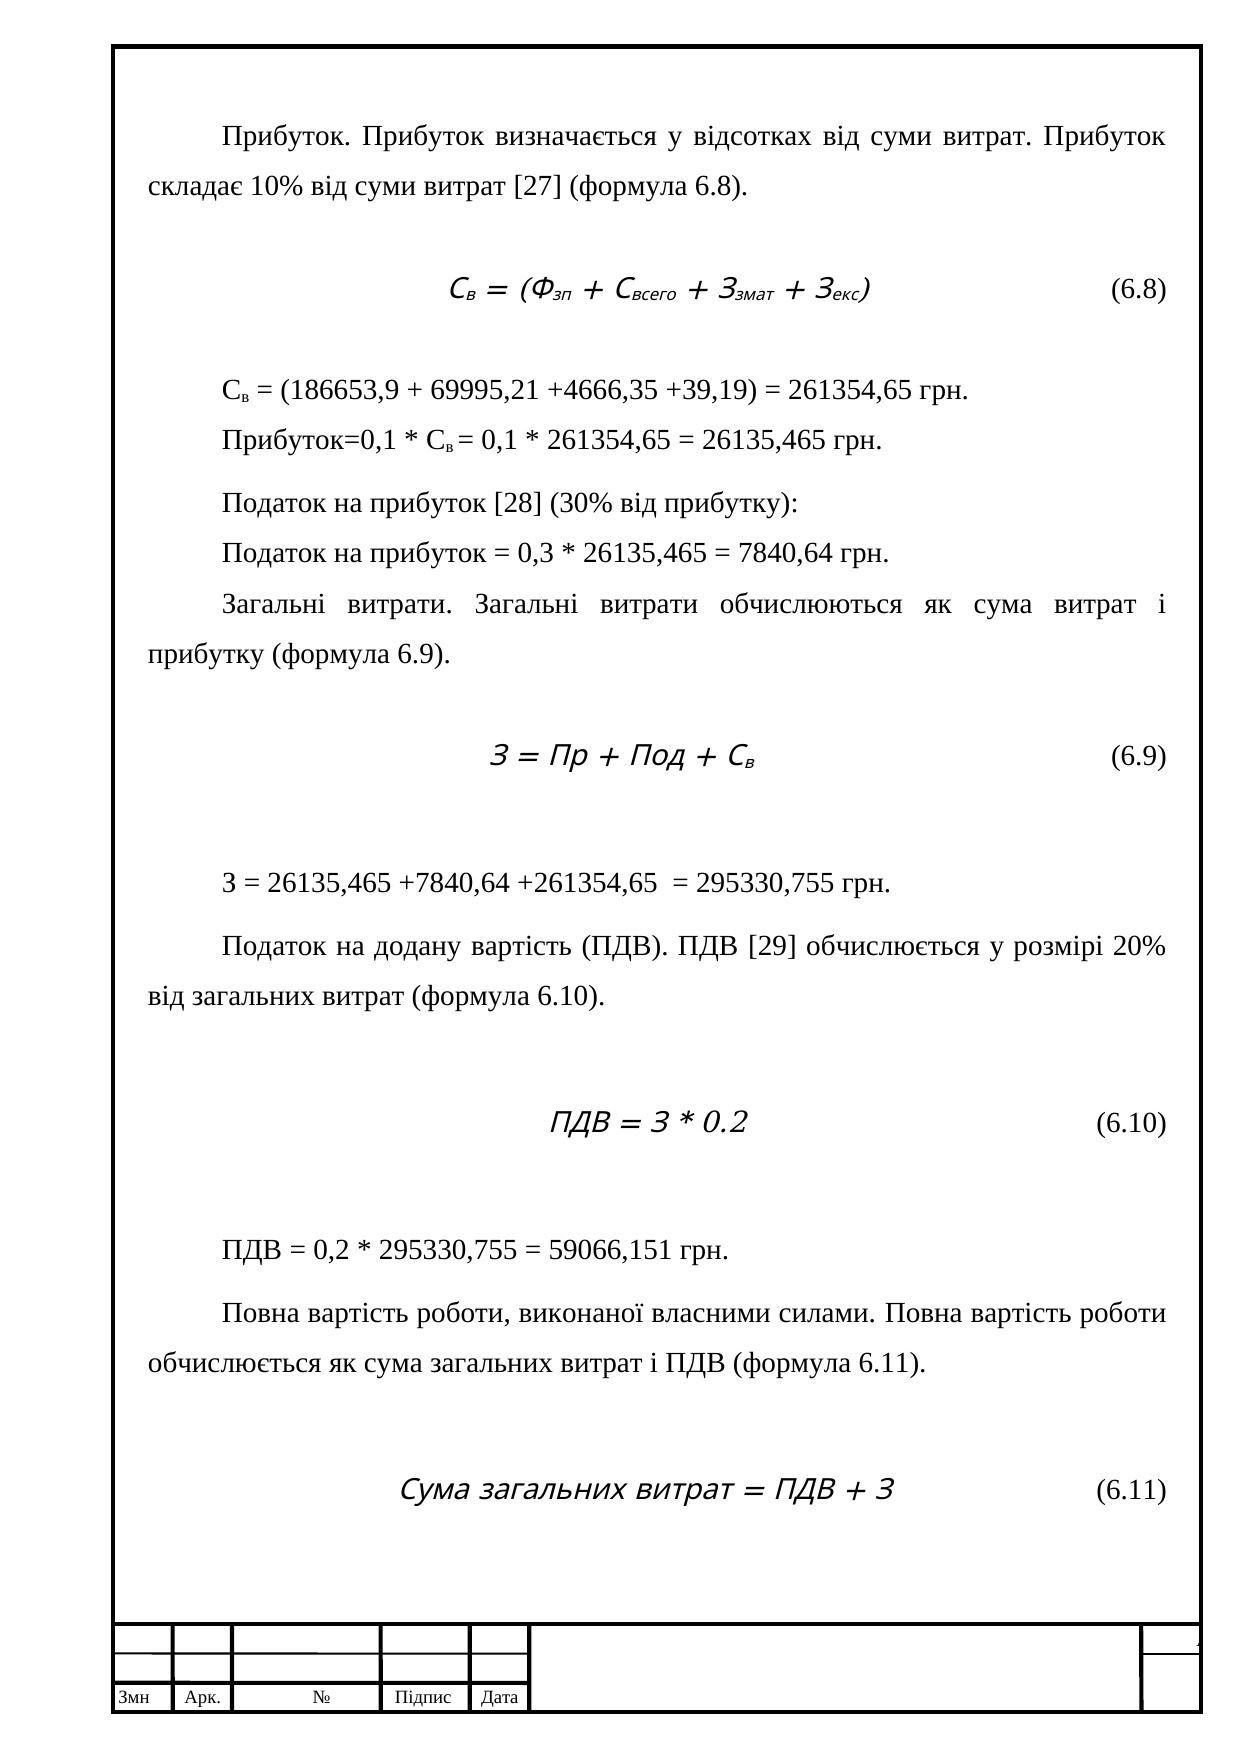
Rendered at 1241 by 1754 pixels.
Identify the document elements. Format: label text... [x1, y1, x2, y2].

text Сума загальних витрат = ПДВ + З (6.11) [148, 1471, 1166, 1506]
text З = Пр + Под + Св (6.9) [148, 737, 1166, 772]
text Загальні витрати. Загальні витрати обчислюються як сума витрат і прибутку (формула 6.9). [148, 586, 1166, 670]
text ПДВ = 0,2 * 295330,755 = 59066,151 грн. [148, 1232, 1166, 1265]
text Податок на додану вартість (ПДВ). ПДВ [29] обчислюється у розмірі 20% від загальних витрат (формула 6.10). [148, 928, 1166, 1012]
text Св = (186653,9 + 69995,21 +4666,35 +39,19) = 261354,65 грн. [148, 372, 1166, 406]
text Св = (Фзп + Свсего + Ззмат + Зекс) (6.8) [148, 269, 1166, 304]
text Прибуток=0,1 * Св = 0,1 * 261354,65 = 26135,465 грн. [148, 422, 1166, 456]
text Податок на прибуток = 0,3 * 26135,465 = 7840,64 грн. [148, 536, 1166, 569]
text Прибуток. Прибуток визначається у відсотках від суми витрат. Прибуток складає 10% від суми витрат [27] (формула 6.8). [148, 118, 1166, 202]
text Податок на прибуток [28] (30% від прибутку): [148, 485, 1166, 519]
text Повна вартість роботи, виконаної власними силами. Повна вартість роботи обчислюється як сума загальних витрат і ПДВ (формула 6.11). [148, 1295, 1166, 1378]
text З = 26135,465 +7840,64 +261354,65 = 295330,755 грн. [148, 865, 1166, 898]
text ПДВ = З * 0.2 (6.10) [148, 1104, 1166, 1139]
